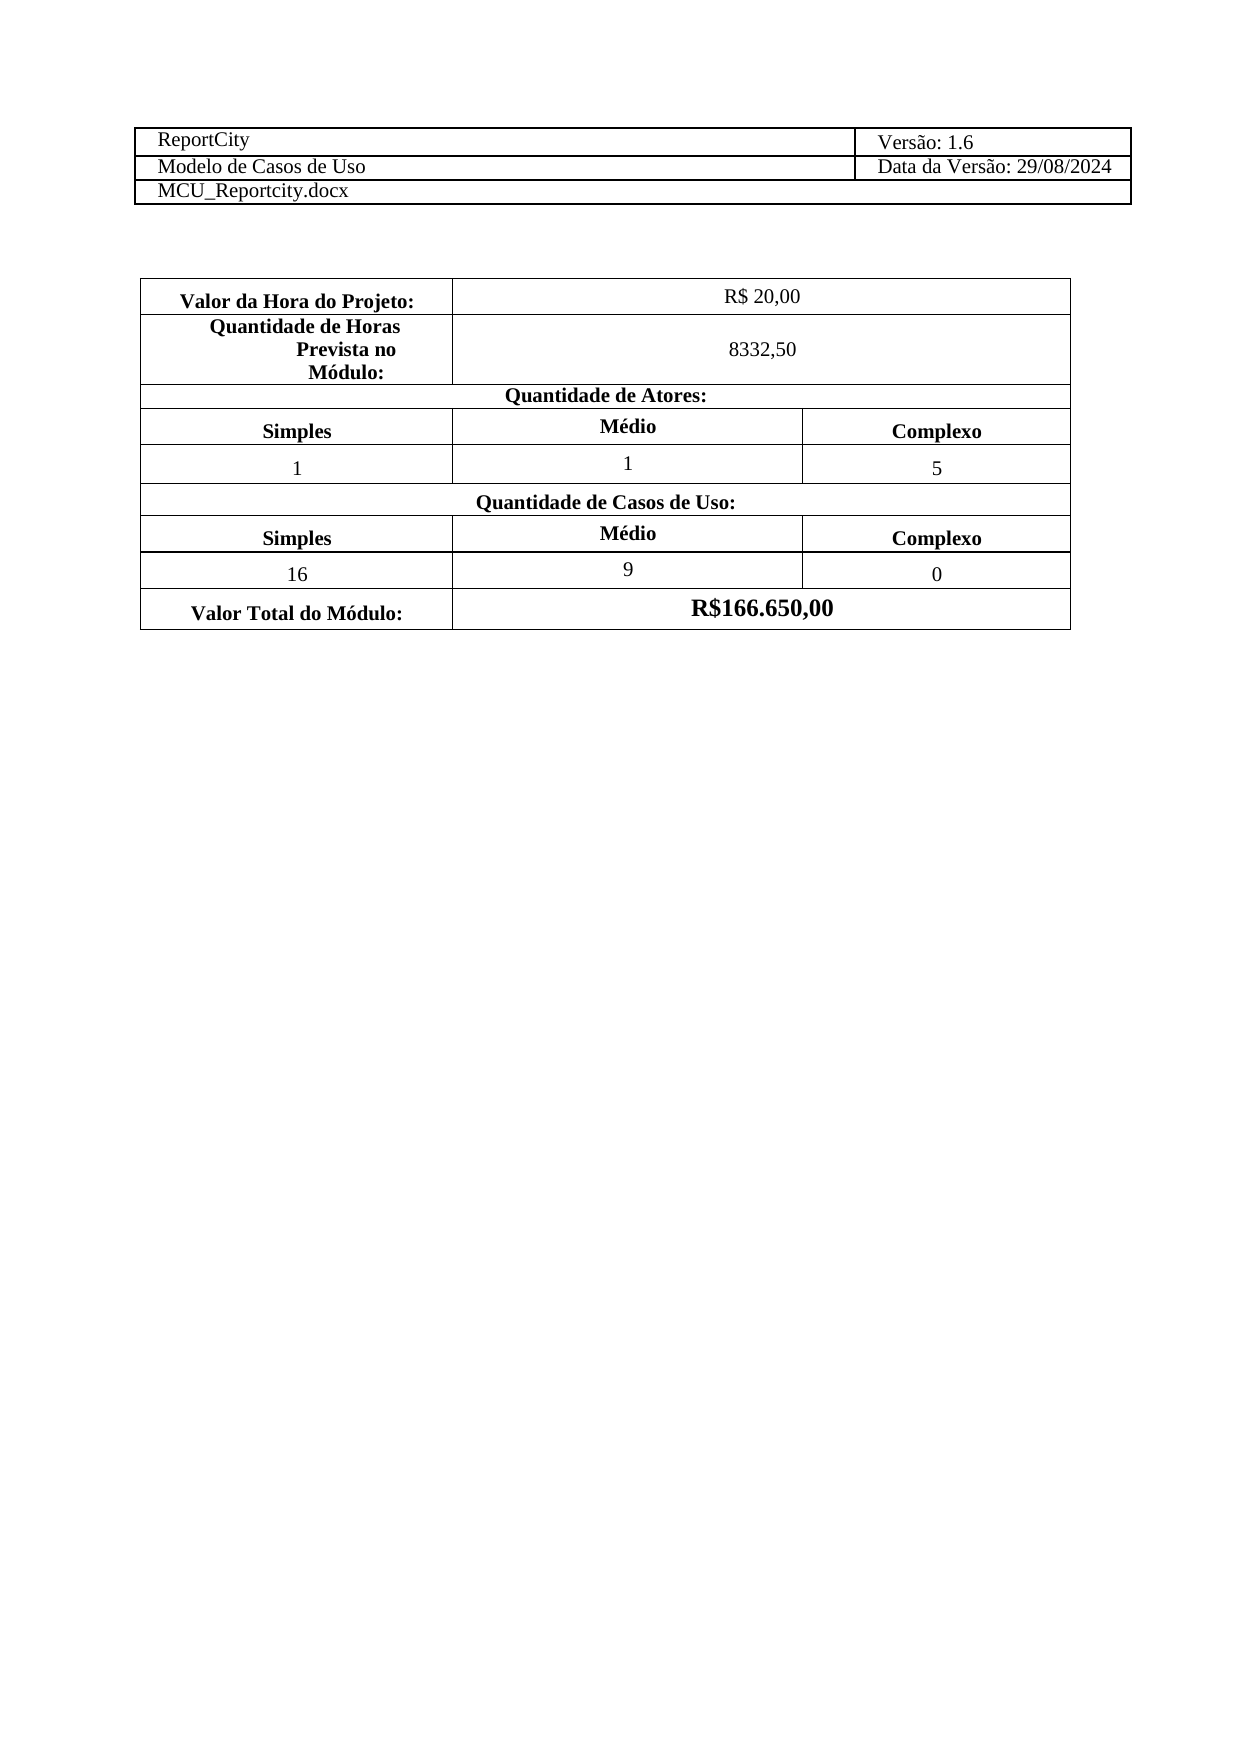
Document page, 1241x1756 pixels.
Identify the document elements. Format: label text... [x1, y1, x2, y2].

table_cell 8332,50 [453, 315, 1070, 384]
table_cell 9 [453, 553, 802, 588]
table_cell 1 [453, 445, 802, 482]
table_cell Quantidade de Horas Prevista no Módulo: [141, 315, 452, 384]
table_cell Simples [141, 409, 452, 444]
table_cell R$166.650,00 [453, 589, 1070, 629]
table_cell Simples [141, 516, 452, 551]
table_cell Quantidade de Casos de Uso: [141, 484, 1070, 515]
table_cell Médio [453, 409, 802, 444]
table_cell Complexo [803, 516, 1070, 551]
table_cell 1 [141, 445, 452, 482]
table_header R$ 20,00 [453, 279, 1070, 314]
table_header Valor da Hora do Projeto: [141, 279, 452, 314]
table_cell Médio [453, 516, 802, 551]
table_cell 0 [803, 553, 1070, 588]
table_cell Valor Total do Módulo: [141, 589, 452, 629]
table_cell Quantidade de Atores: [141, 385, 1070, 408]
table_cell 5 [803, 445, 1070, 482]
table_cell 16 [141, 553, 452, 588]
table_cell Complexo [803, 409, 1070, 444]
